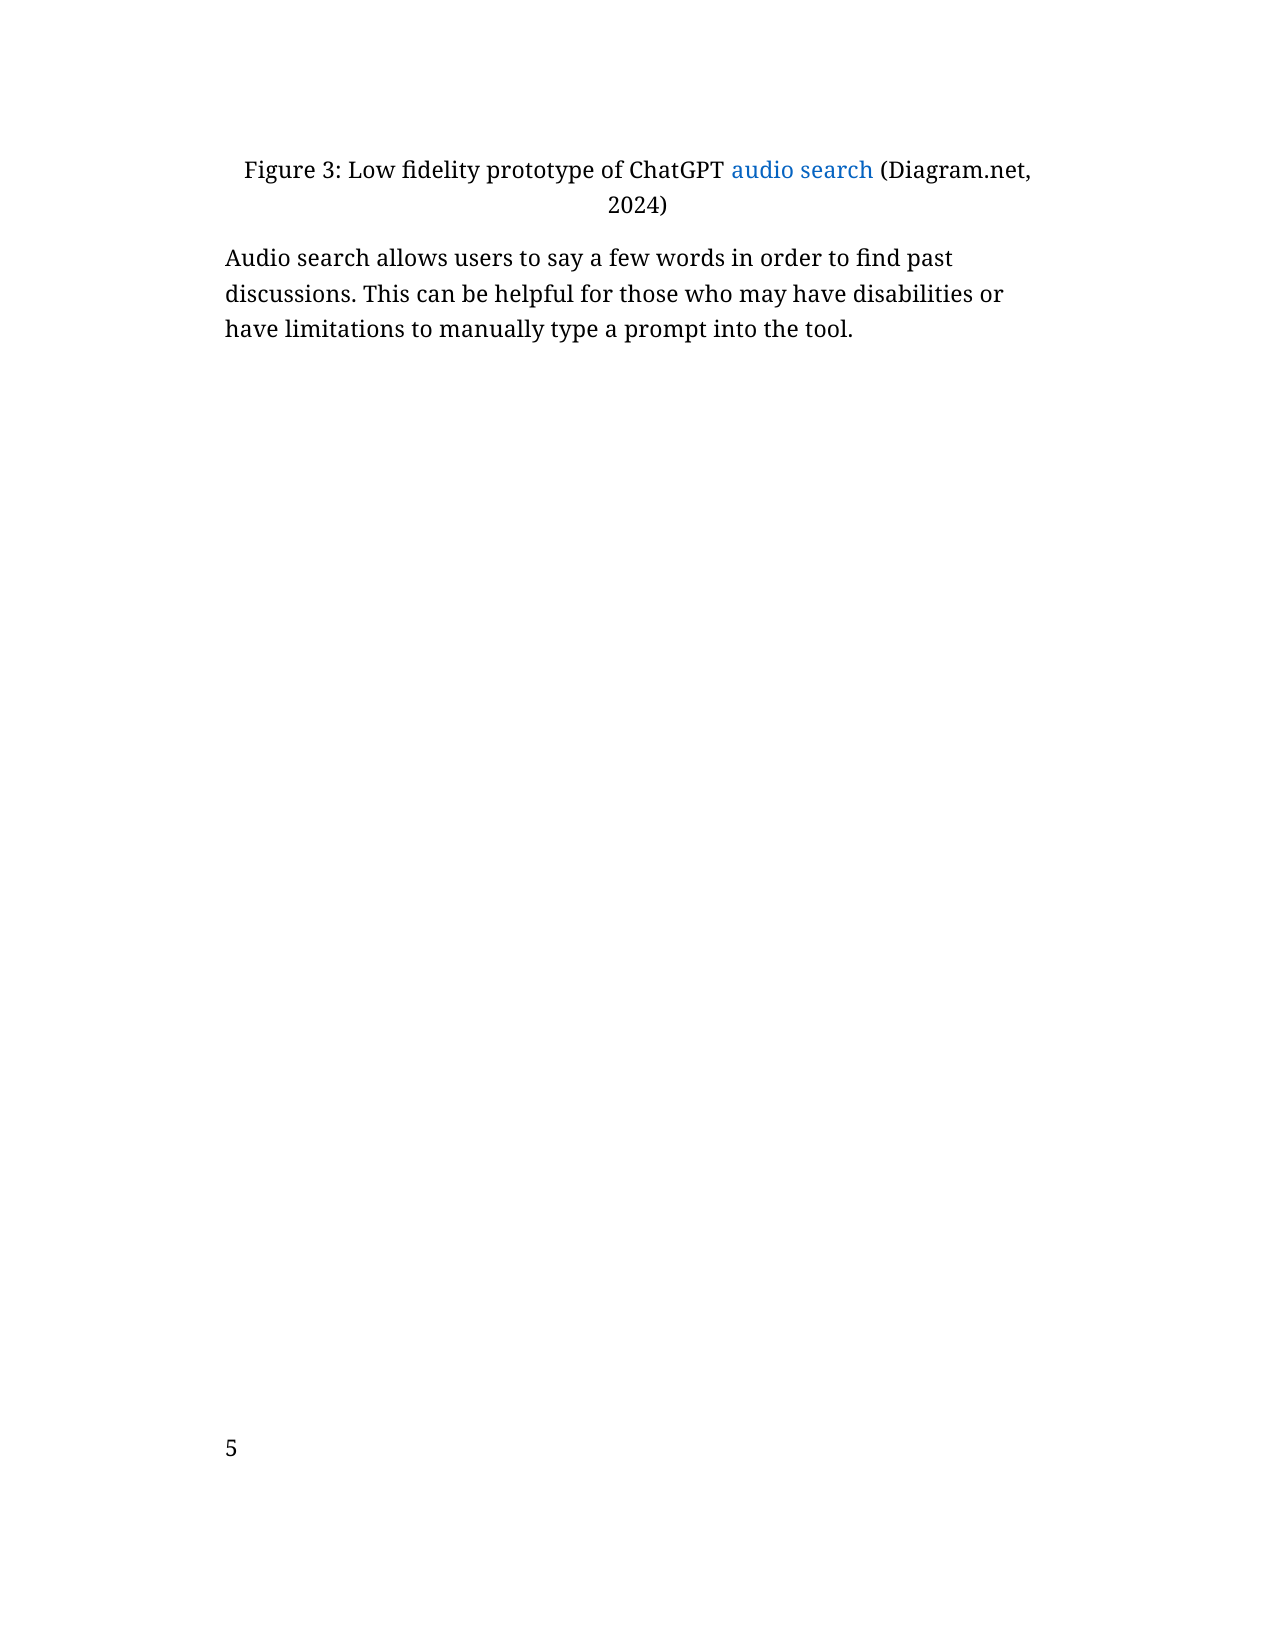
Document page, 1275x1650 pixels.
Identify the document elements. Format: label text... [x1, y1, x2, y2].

text Figure 3: Low fidelity prototype of ChatGPT audio search (Diagram.net, 2024) [225, 150, 1050, 221]
text Audio search allows users to say a few words in order to find past discussions. This can be helpful for those who may have disabilities or have limitations to manually type a prompt into the tool. [225, 238, 1050, 345]
